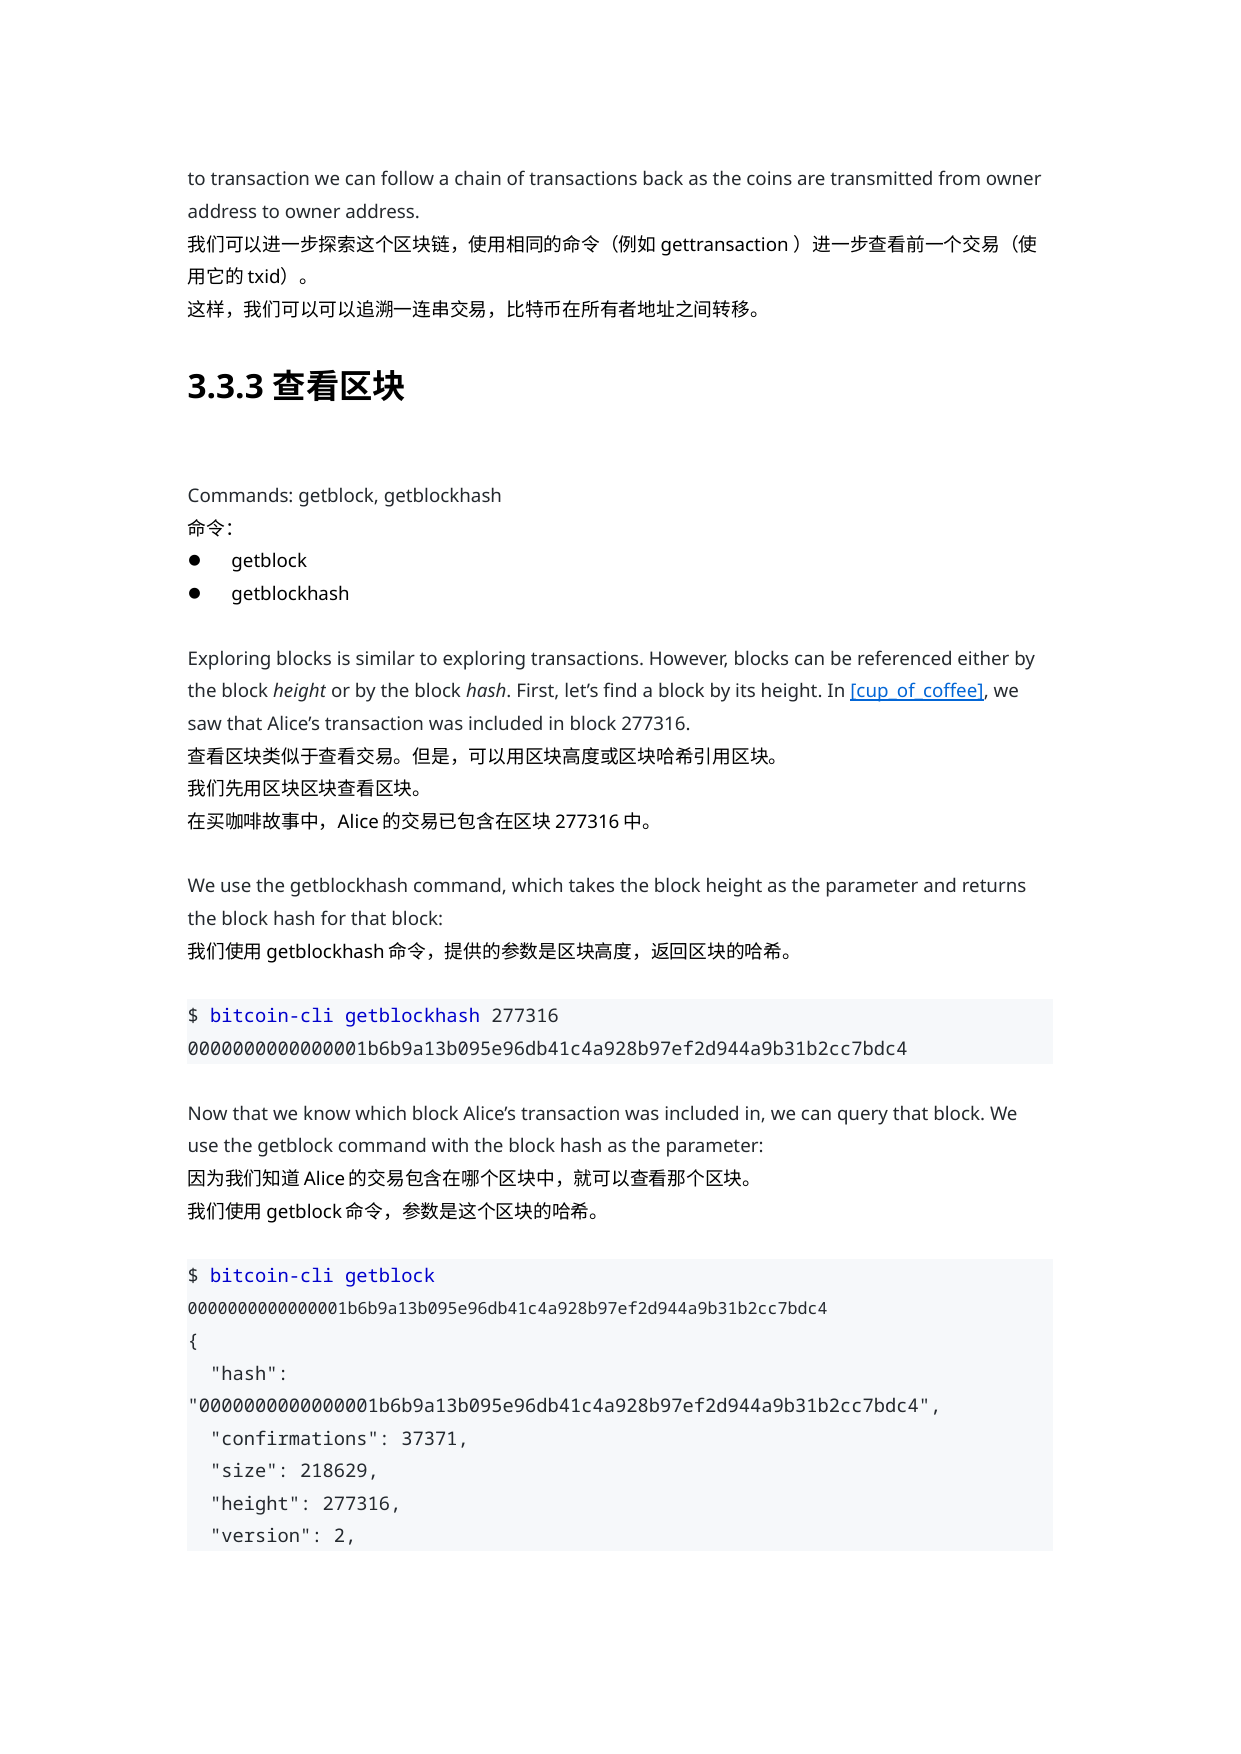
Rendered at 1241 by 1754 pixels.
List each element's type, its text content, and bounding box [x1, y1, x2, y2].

text We use the getblockhash command, which takes the block height as the parameter and returns the block hash for that block: [187, 869, 1053, 934]
text Commands: getblock, getblockhash [187, 479, 1053, 511]
list getblock [187, 544, 1053, 576]
text 0000000000000001b6b9a13b095e96db41c4a928b97ef2d944a9b31b2cc7bdc4 [187, 1031, 1053, 1064]
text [187, 162, 1053, 227]
text "size": 218629, [187, 1454, 1053, 1486]
text 因为我们知道Alice的交易包含在哪个区块中，就可以查看那个区块。 [187, 1161, 1053, 1194]
text 我们可以进一步探索这个区块链，使用相同的命令（例如 gettransaction ）进一步查看前一个交易（使用它的txid）。 [187, 227, 1053, 292]
text 我们使用getblockhash命令，提供的参数是区块高度，返回区块的哈希。 [187, 934, 1053, 966]
text 查看区块类似于查看交易。但是，可以用区块高度或区块哈希引用区块。 [187, 739, 1053, 771]
text Now that we know which block Alice’s transaction was included in, we can query that block. We use the getblock command with the block hash as the parameter: [187, 1096, 1053, 1161]
text 命令： [187, 511, 1053, 544]
text "height": 277316, [187, 1486, 1053, 1519]
text Exploring blocks is similar to exploring transactions. However, blocks can be referenced either by the block height or by the block hash. First, let’s find a block by its height. In [cup_of_coffee], we saw that Alice’s transaction was included in block 277316. [187, 641, 1053, 739]
text 我们使用getblock命令，参数是这个区块的哈希。 [187, 1194, 1053, 1226]
subtitle 3.3.3 查看区块 [187, 352, 1053, 417]
text 我们先用区块区块查看区块。 [187, 771, 1053, 804]
text $ bitcoin-cli getblock 0000000000000001b6b9a13b095e96db41c4a928b97ef2d944a9b31b2cc7bdc4 [187, 1259, 1053, 1324]
text "version": 2, [187, 1519, 1053, 1551]
list getblockhash [187, 576, 1053, 609]
text 这样，我们可以可以追溯一连串交易，比特币在所有者地址之间转移。 [187, 292, 1053, 324]
text "confirmations": 37371, [187, 1421, 1053, 1454]
text $ bitcoin-cli getblockhash 277316 [187, 999, 1053, 1031]
text "hash": "0000000000000001b6b9a13b095e96db41c4a928b97ef2d944a9b31b2cc7bdc4", [187, 1356, 1053, 1421]
text { [187, 1324, 1053, 1356]
text 在买咖啡故事中，Alice的交易已包含在区块277316中。 [187, 804, 1053, 836]
